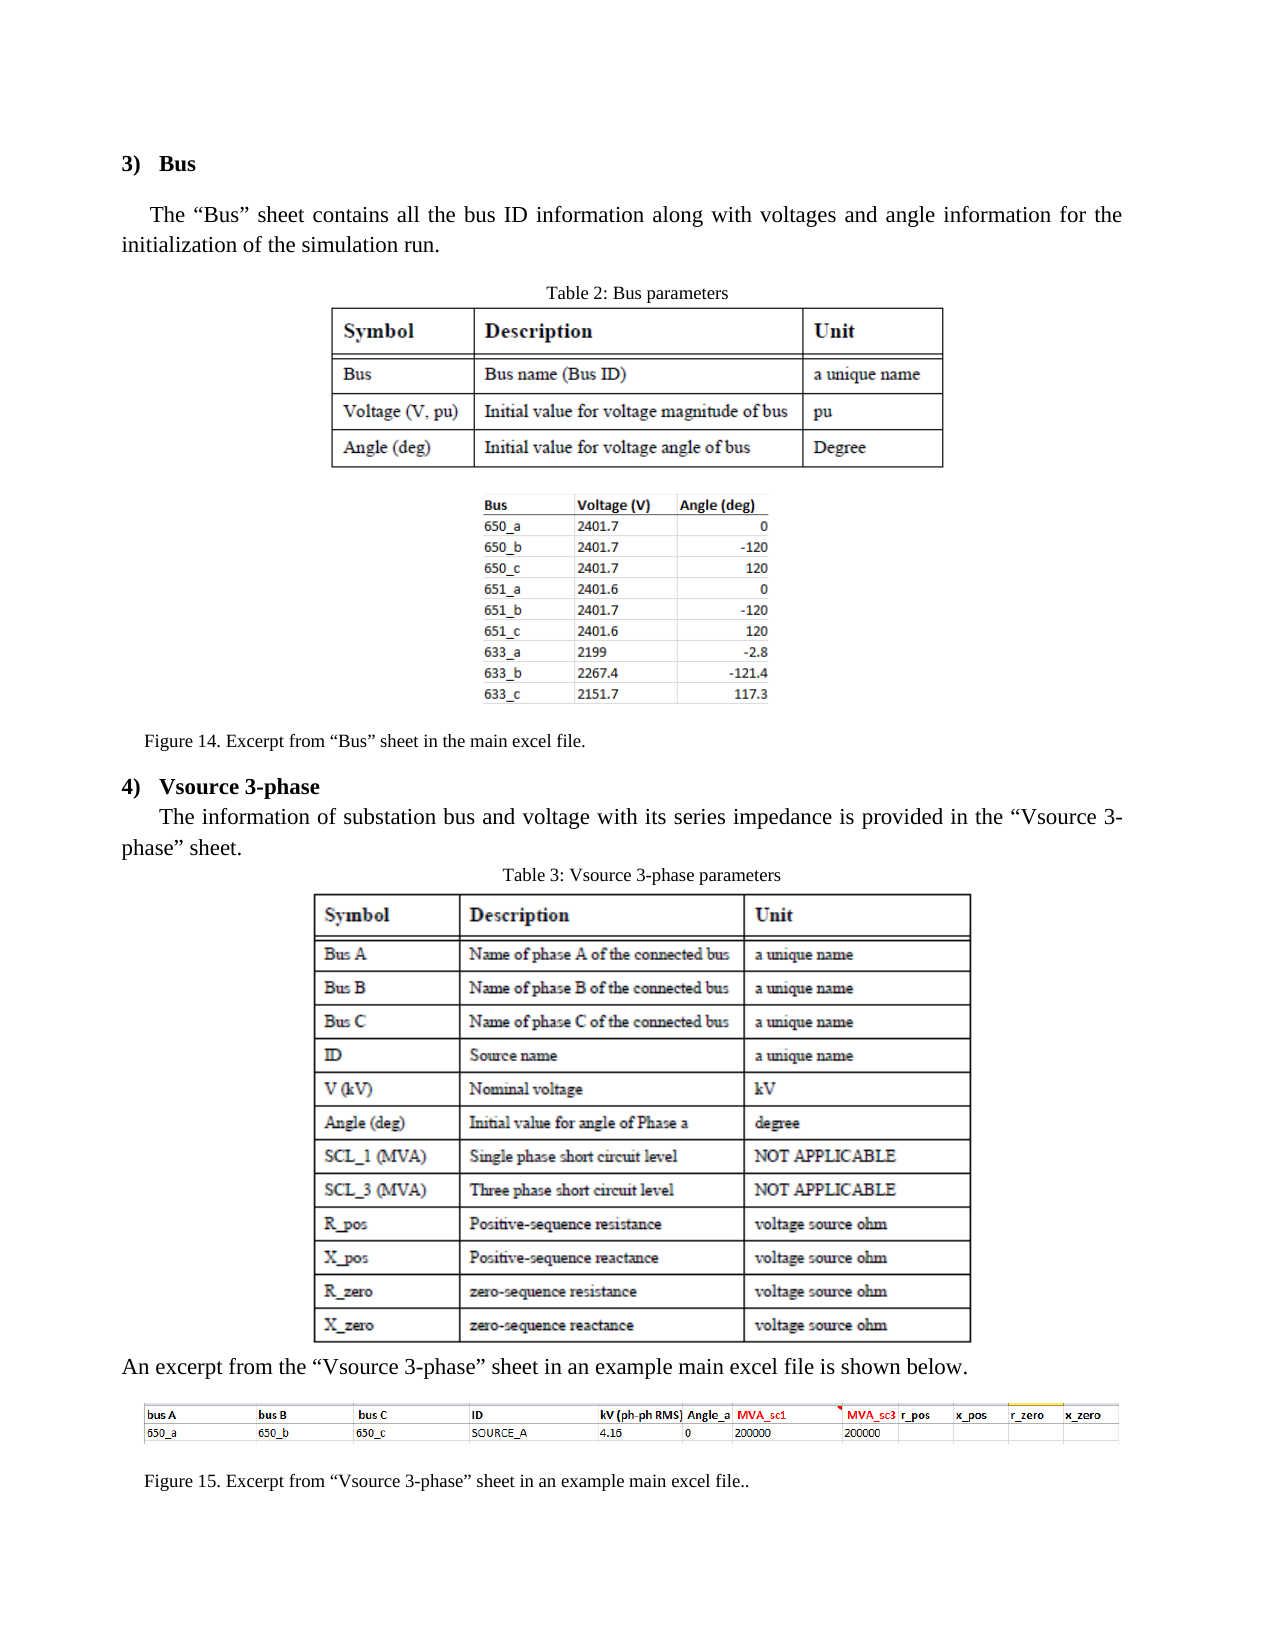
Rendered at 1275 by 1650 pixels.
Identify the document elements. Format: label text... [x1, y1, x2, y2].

list Table 3: Vsource 3-phase parameters [159, 864, 1125, 885]
table_cell Figure 14. Excerpt from “Bus” sheet in the main excel file. [133, 730, 1119, 773]
table_cell Figure 15. Excerpt from “Vsource 3-phase” sheet in an example main excel file.. [133, 1470, 1125, 1492]
table_header [133, 495, 1119, 730]
text The “Bus” sheet contains all the bus ID information along with voltages and angle information for the initialization of the simulation run. [121, 201, 1125, 258]
list Vsource 3-phase [121, 773, 1125, 799]
picture [483, 494, 769, 704]
picture [308, 888, 976, 1349]
picture [328, 303, 947, 470]
list An excerpt from the “Vsource 3-phase” sheet in an example main excel file is shown below. [121, 1353, 1125, 1379]
text Table 2: Bus parameters [121, 282, 1125, 304]
picture [143, 1403, 1119, 1444]
list Bus [121, 150, 1125, 176]
list The information of substation bus and voltage with its series impedance is provided in the “Vsource 3-phase” sheet. [121, 803, 1125, 860]
table_header [133, 1404, 1125, 1470]
